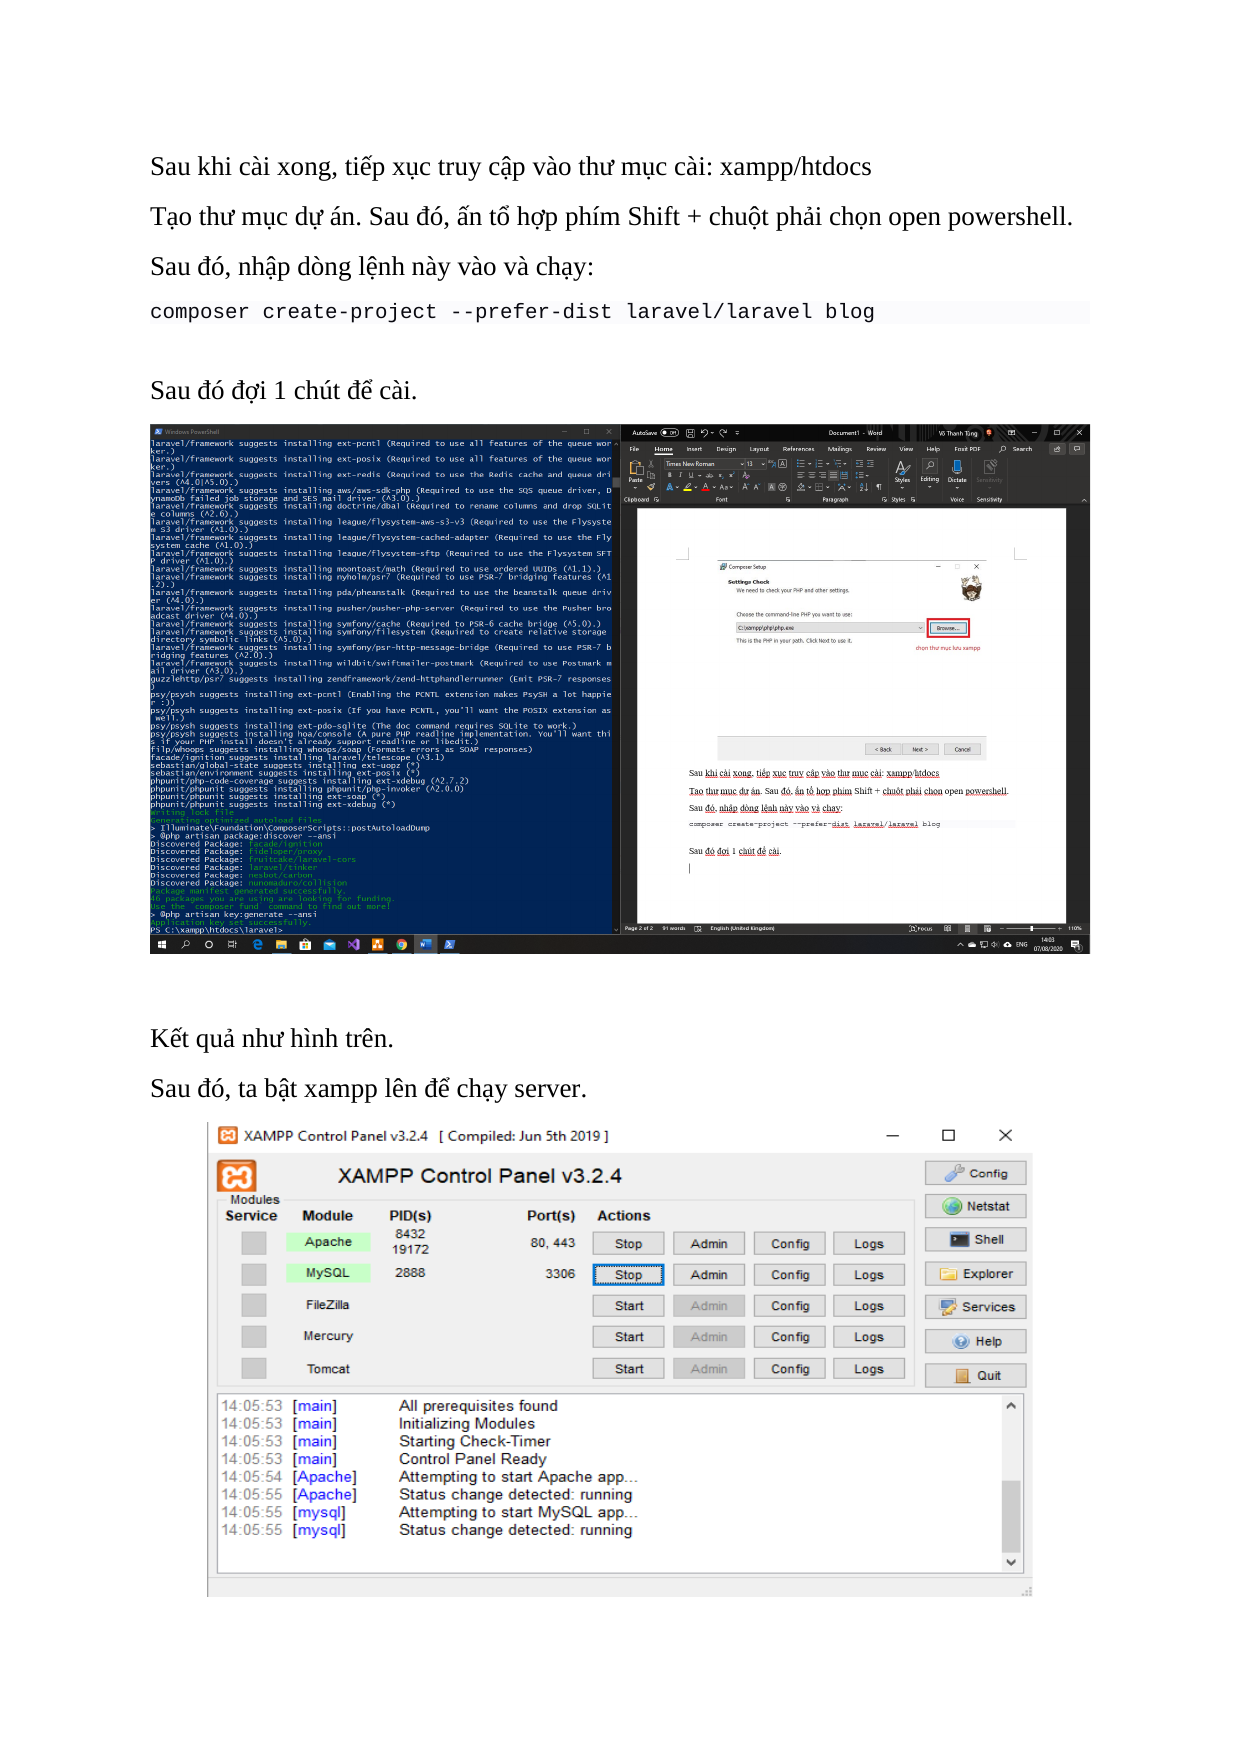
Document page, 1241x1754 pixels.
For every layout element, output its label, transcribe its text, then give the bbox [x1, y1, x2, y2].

text composer create-project --prefer-dist laravel/laravel blog [150, 301, 1090, 324]
text Tạo thư mục dự án. Sau đó, ấn tổ hợp phím Shift + chuột phải chọn open powershell. [150, 200, 1090, 231]
text Sau khi cài xong, tiếp xục truy cập vào thư mục cài: xampp/htdocs [150, 150, 1090, 181]
picture [207, 1122, 1033, 1597]
text Sau đó, nhập dòng lệnh này vào và chạy: [150, 250, 1090, 282]
text Sau đó đợi 1 chút để cài. [150, 374, 1090, 405]
picture [150, 424, 1091, 954]
text Kết quả như hình trên. [150, 1022, 1090, 1053]
text Sau đó, ta bật xampp lên để chạy server. [150, 1073, 1090, 1104]
